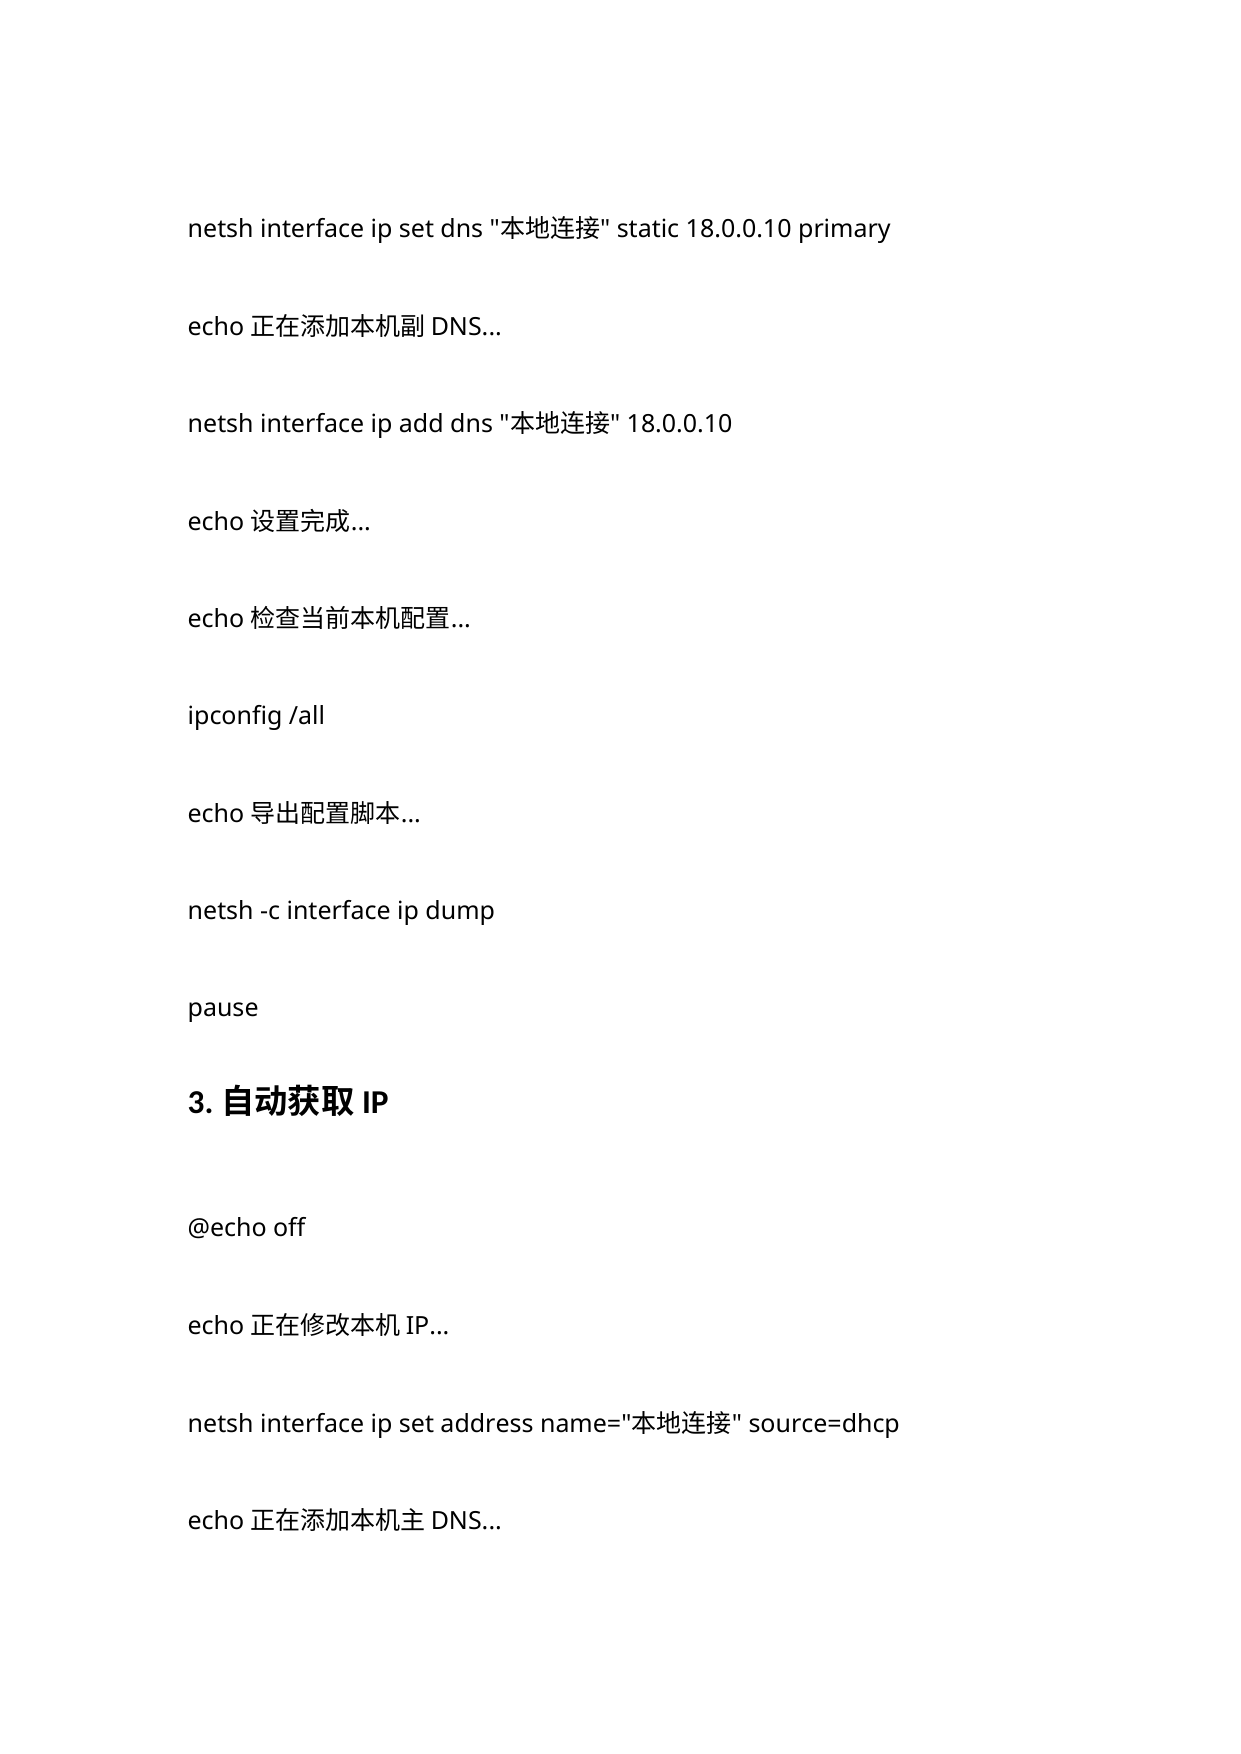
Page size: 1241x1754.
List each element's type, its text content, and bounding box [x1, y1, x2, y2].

text echo 导出配置脚本... [187, 779, 1053, 844]
text ipconfig /all [187, 682, 1053, 747]
text netsh interface ip add dns "本地连接" 18.0.0.10 [187, 389, 1053, 454]
text echo 检查当前本机配置... [187, 584, 1053, 649]
text echo 正在修改本机IP... [187, 1291, 1053, 1356]
text netsh -c interface ip dump [187, 877, 1053, 942]
text echo 正在添加本机副DNS... [187, 292, 1053, 357]
subtitle 3. 自动获取 IP [187, 1067, 1053, 1132]
text echo 设置完成... [187, 487, 1053, 552]
text netsh interface ip set dns "本地连接" static 18.0.0.10 primary [187, 194, 1053, 259]
text netsh interface ip set address name="本地连接" source=dhcp [187, 1389, 1053, 1454]
text pause [187, 974, 1053, 1039]
text echo 正在添加本机主DNS... [187, 1486, 1053, 1551]
text @echo off [187, 1194, 1053, 1259]
